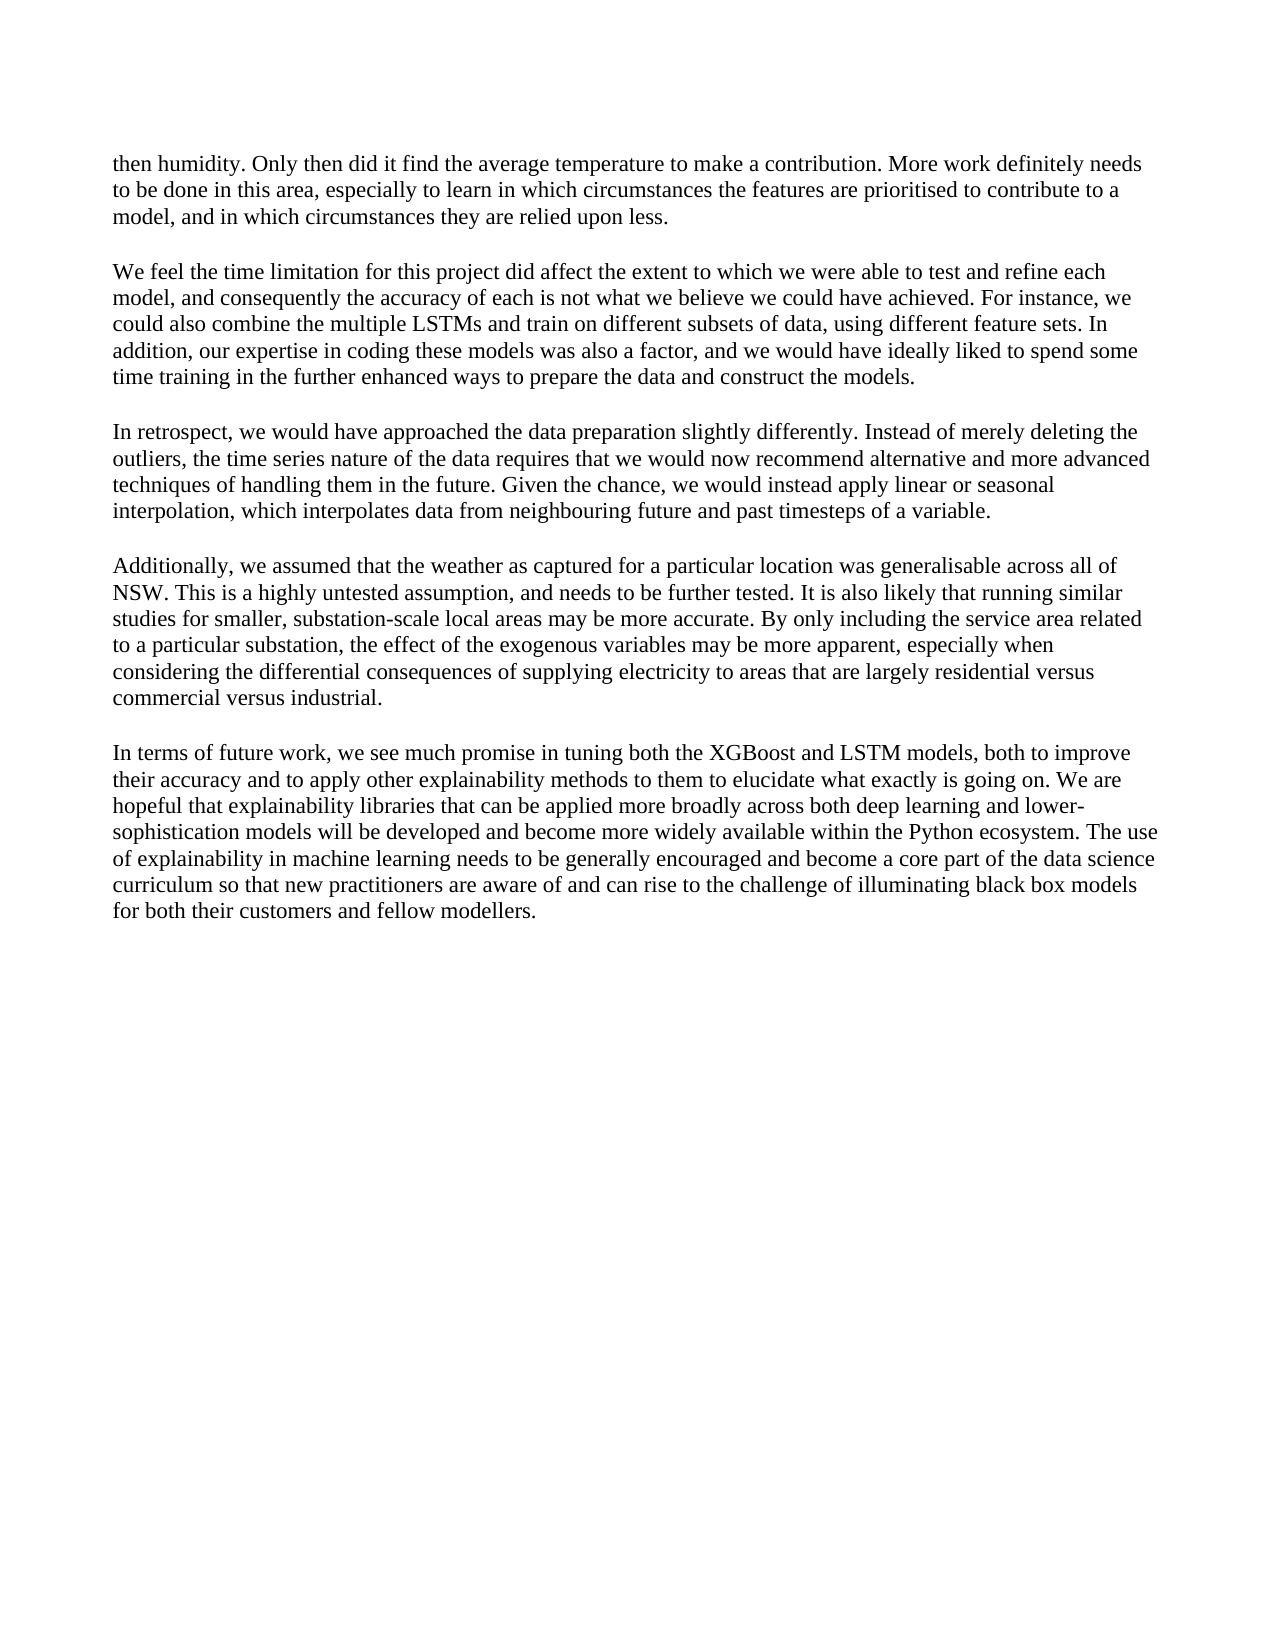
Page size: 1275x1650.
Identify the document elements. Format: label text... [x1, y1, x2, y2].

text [112, 150, 1162, 229]
text We feel the time limitation for this project did affect the extent to which we were able to test and refine each model, and consequently the accuracy of each is not what we believe we could have achieved. For instance, we could also combine the multiple LSTMs and train on different subsets of data, using different feature sets. In addition, our expertise in coding these models was also a factor, and we would have ideally liked to spend some time training in the further enhanced ways to prepare the data and construct the models. [112, 258, 1162, 389]
text Additionally, we assumed that the weather as captured for a particular location was generalisable across all of NSW. This is a highly untested assumption, and needs to be further tested. It is also likely that running similar studies for smaller, substation-scale local areas may be more accurate. By only including the service area related to a particular substation, the effect of the exogenous variables may be more apparent, especially when considering the differential consequences of supplying electricity to areas that are largely residential versus commercial versus industrial. [112, 552, 1162, 711]
text In terms of future work, we see much promise in tuning both the XGBoost and LSTM models, both to improve their accuracy and to apply other explainability methods to them to elucidate what exactly is going on. We are hopeful that explainability libraries that can be applied more broadly across both deep learning and lower-sophistication models will be developed and become more widely available within the Python ecosystem. The use of explainability in machine learning needs to be generally encouraged and become a core part of the data science curriculum so that new practitioners are aware of and can rise to the challenge of illuminating black box models for both their customers and fellow modellers. [112, 739, 1162, 952]
text In retrospect, we would have approached the data preparation slightly differently. Instead of merely deleting the outliers, the time series nature of the data requires that we would now recommend alternative and more advanced techniques of handling them in the future. Given the chance, we would instead apply linear or seasonal interpolation, which interpolates data from neighbouring future and past timesteps of a variable. [112, 418, 1162, 524]
